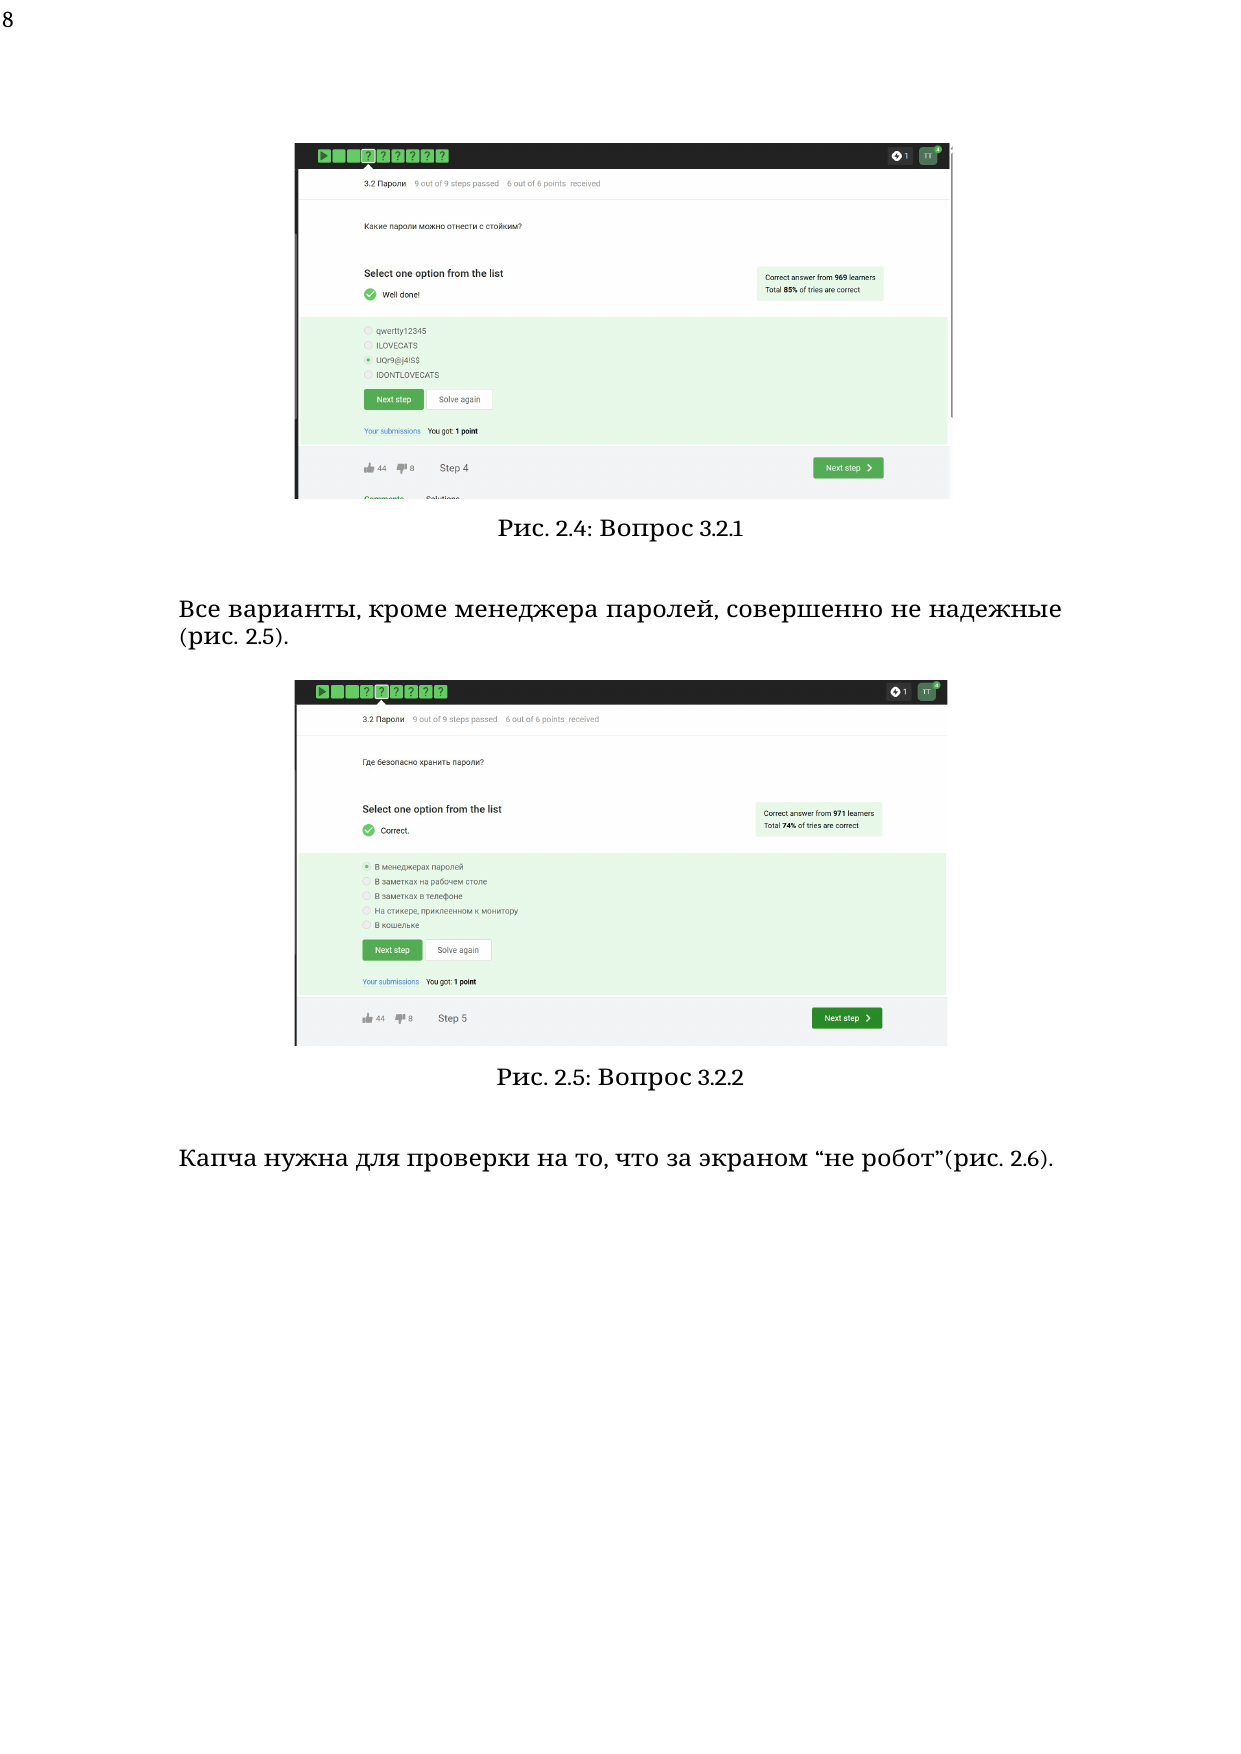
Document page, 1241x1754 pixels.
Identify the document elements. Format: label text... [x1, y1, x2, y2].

picture [294, 143, 953, 499]
text Рис. 2.4: Вопрос 3.2.1 [153, 516, 1087, 542]
text Все варианты, кроме менеджера паролей, совершенно не надежные (рис. 2.5). [178, 597, 1093, 650]
picture [294, 680, 948, 1046]
text Капча нужна для проверки на то, что за экраном “не робот”(рис. 2.6). [178, 1146, 1093, 1172]
